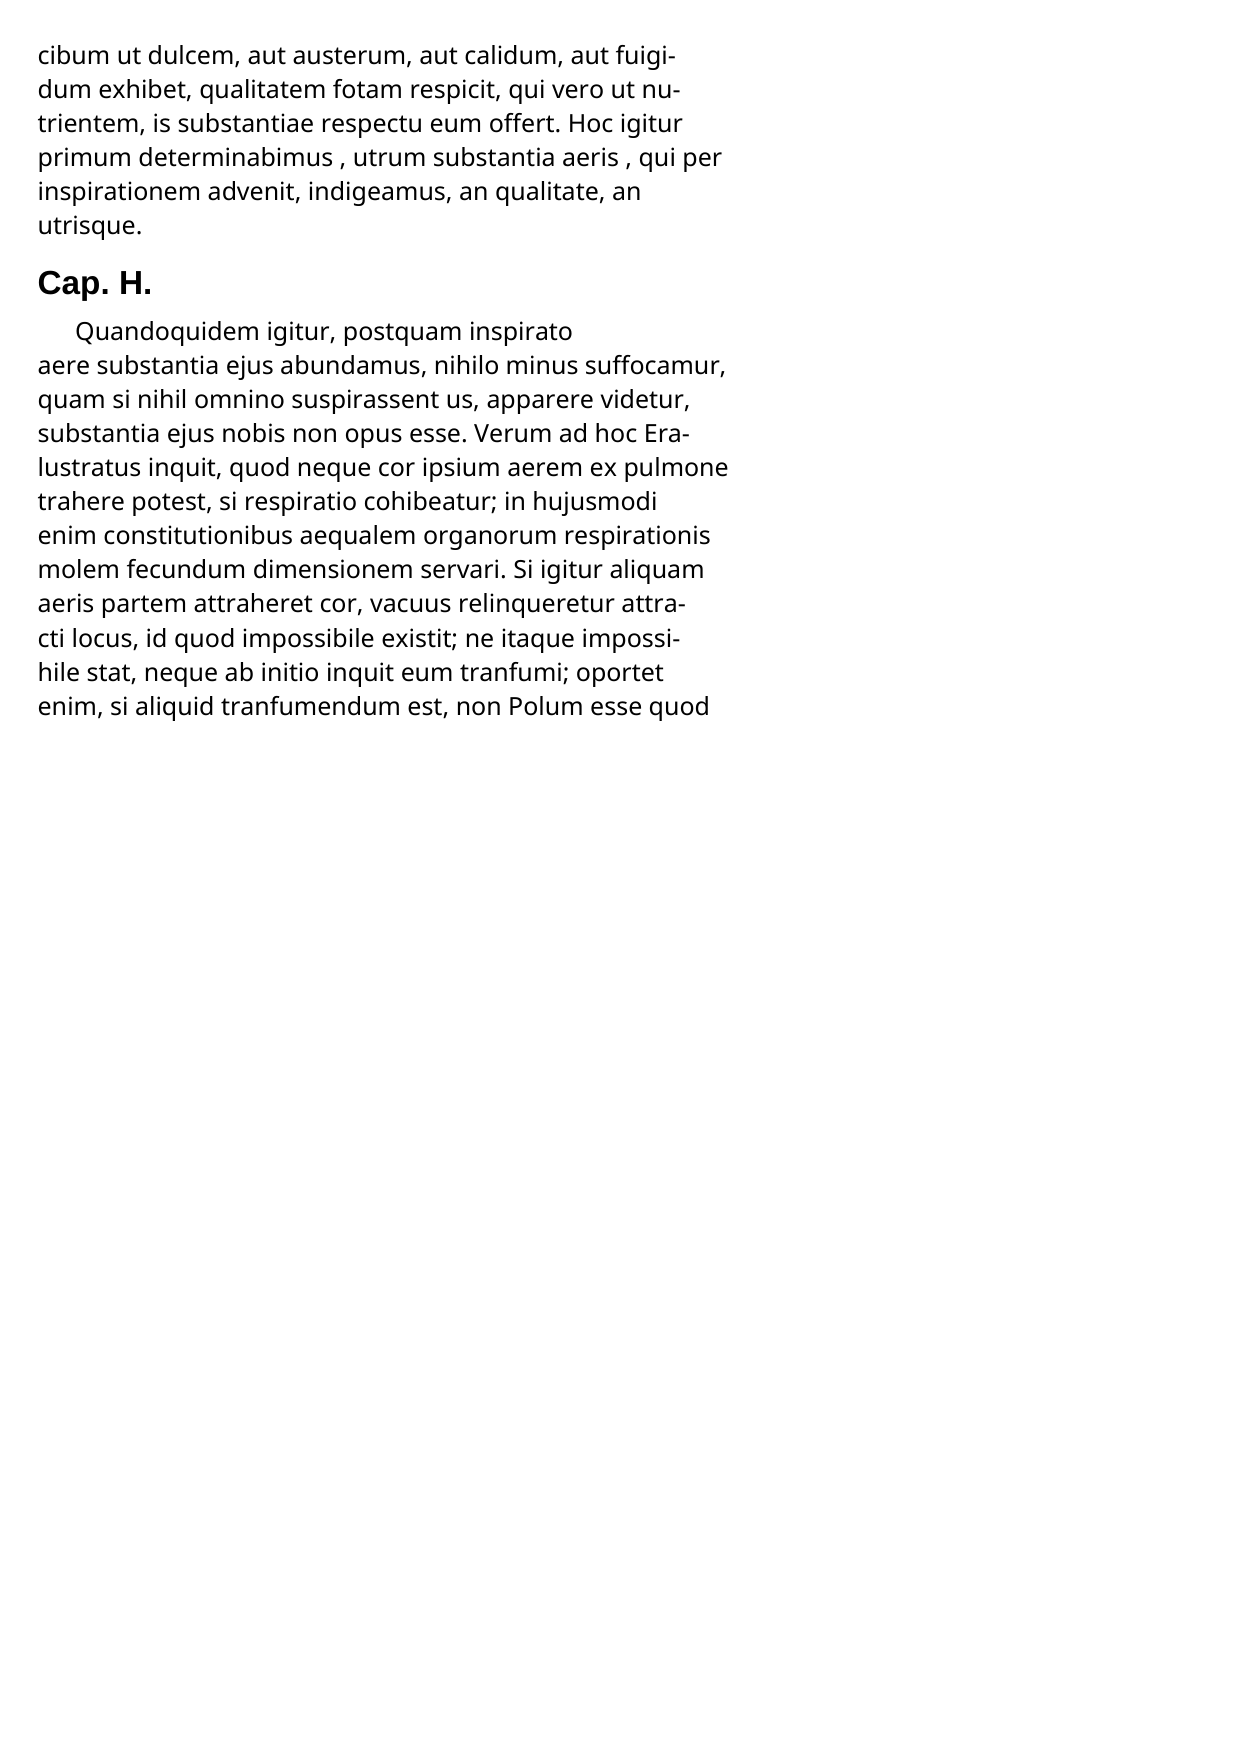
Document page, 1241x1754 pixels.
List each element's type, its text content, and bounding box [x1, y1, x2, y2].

subtitle Cap. H. [37, 263, 1203, 301]
text Quandoquidem igitur, postquam inspirato aere substantia ejus abundamus, nihilo minus suffocamur, quam si nihil omnino suspirassent us, apparere videtur, substantia ejus nobis non opus esse. Verum ad hoc Era- lustratus inquit, quod neque cor ipsium aerem ex pulmone trahere potest, si respiratio cohibeatur; in hujusmodi enim constitutionibus aequalem organorum respirationis molem fecundum dimensionem servari. Si igitur aliquam aeris partem attraheret cor, vacuus relinqueretur attra- cti locus, id quod impossibile existit; ne itaque impossi- hile stat, neque ab initio inquit eum tranfumi; oportet enim, si aliquid tranfumendum est, non Polum esse quod [37, 314, 1203, 722]
text cibum ut dulcem, aut austerum, aut calidum, aut fuigi- dum exhibet, qualitatem fotam respicit, qui vero ut nu- trientem, is substantiae respectu eum offert. Hoc igitur primum determinabimus , utrum substantia aeris , qui per inspirationem advenit, indigeamus, an qualitate, an utrisque. [37, 37, 1203, 242]
